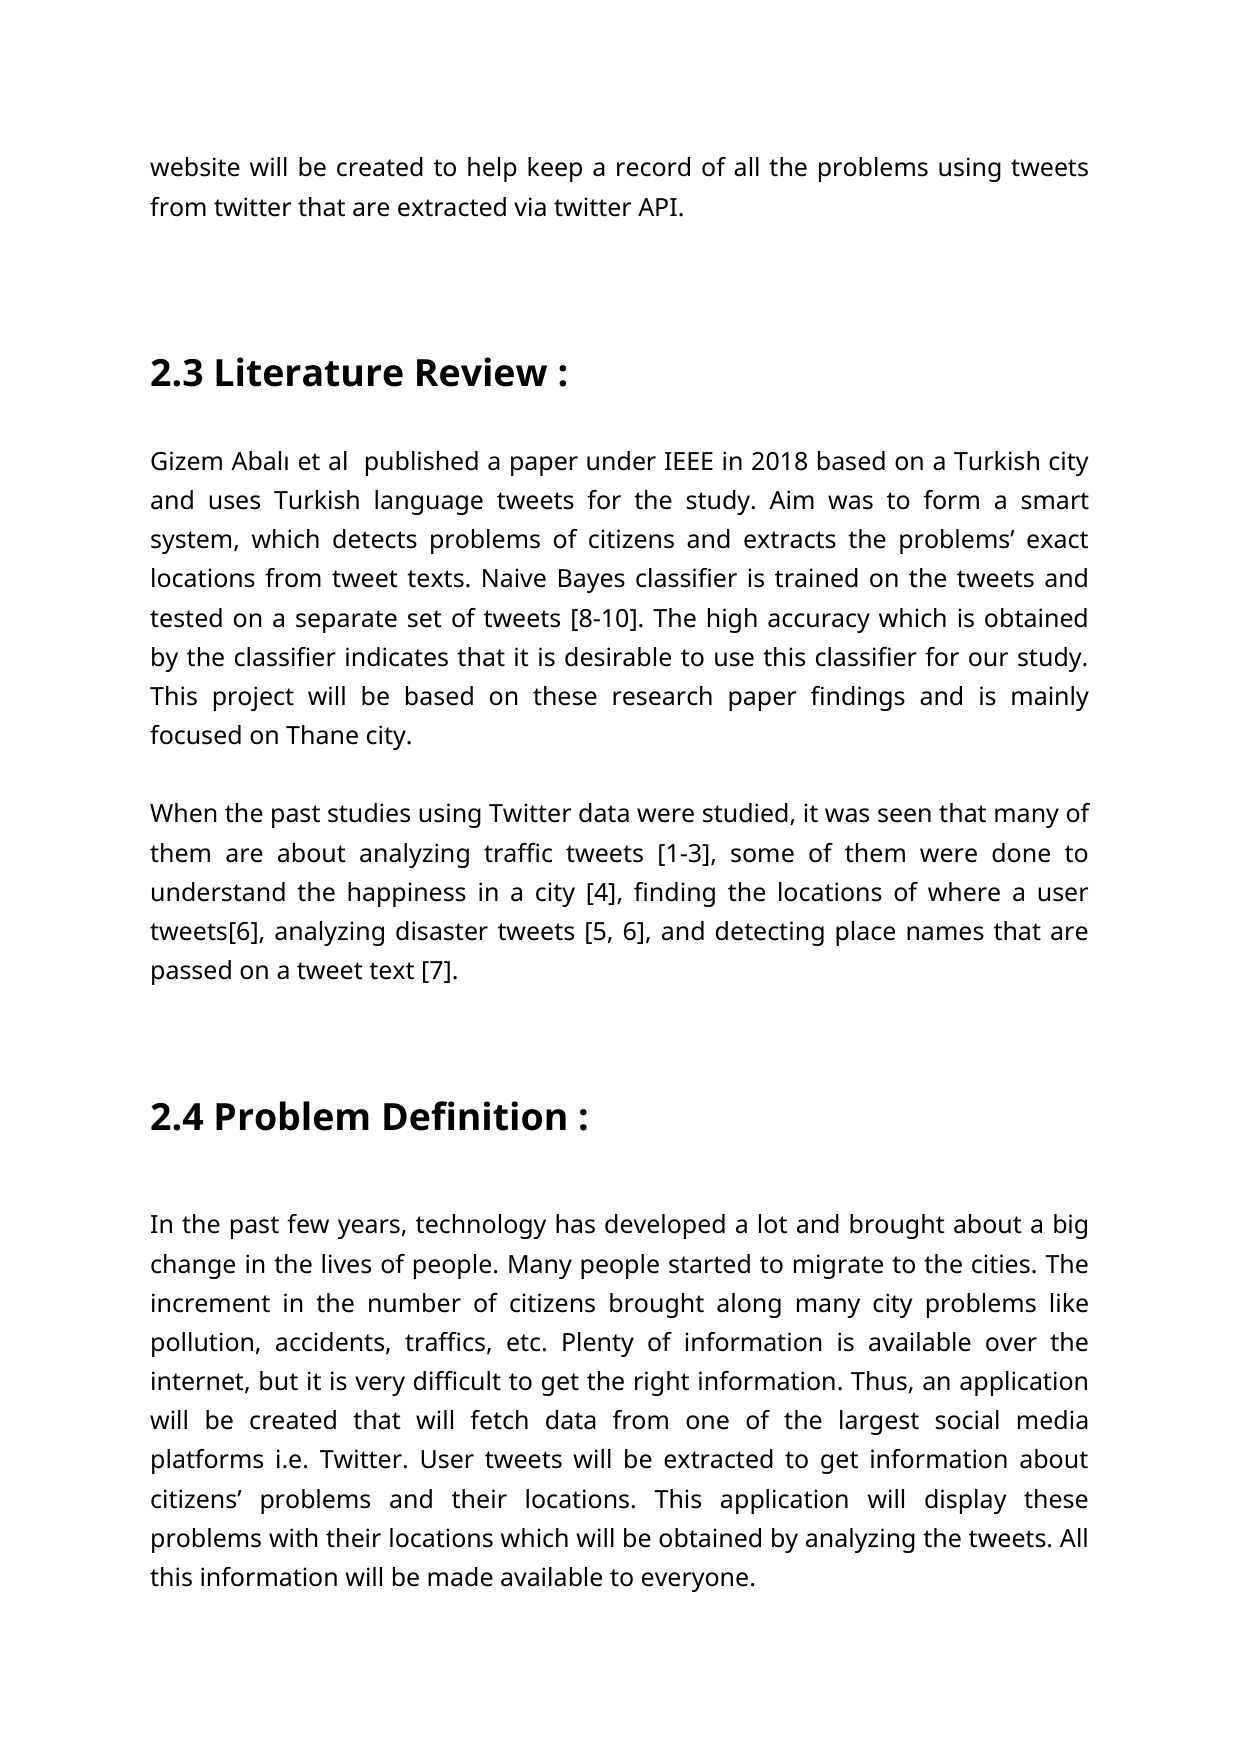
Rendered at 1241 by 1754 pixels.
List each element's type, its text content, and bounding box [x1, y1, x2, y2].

text Gizem Abalı et al published a paper under IEEE in 2018 based on a Turkish city and uses Turkish language tweets for the study. Aim was to form a smart system, which detects problems of citizens and extracts the problems’ exact locations from tweet texts. Naive Bayes classifier is trained on the tweets and tested on a separate set of tweets [8-10]. The high accuracy which is obtained by the classifier indicates that it is desirable to use this classifier for our study. This project will be based on these research paper findings and is mainly focused on Thane city. [150, 444, 1090, 752]
text 2.4 Problem Definition : [150, 1090, 1090, 1141]
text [150, 150, 1090, 223]
text When the past studies using Twitter data were studied, it was seen that many of them are about analyzing traffic tweets [1-3], some of them were done to understand the happiness in a city [4], finding the locations of where a user tweets[6], analyzing disaster tweets [5, 6], and detecting place names that are passed on a tweet text [7]. [150, 796, 1090, 987]
text In the past few years, technology has developed a lot and brought about a big change in the lives of people. Many people started to migrate to the cities. The increment in the number of citizens brought along many city problems like pollution, accidents, traffics, etc. Plenty of information is available over the internet, but it is very difficult to get the right information. Thus, an application will be created that will fetch data from one of the largest social media platforms i.e. Twitter. User tweets will be extracted to get information about citizens’ problems and their locations. This application will display these problems with their locations which will be obtained by analyzing the tweets. All this information will be made available to everyone. [150, 1207, 1090, 1594]
text 2.3 Literature Review : [150, 346, 1090, 397]
